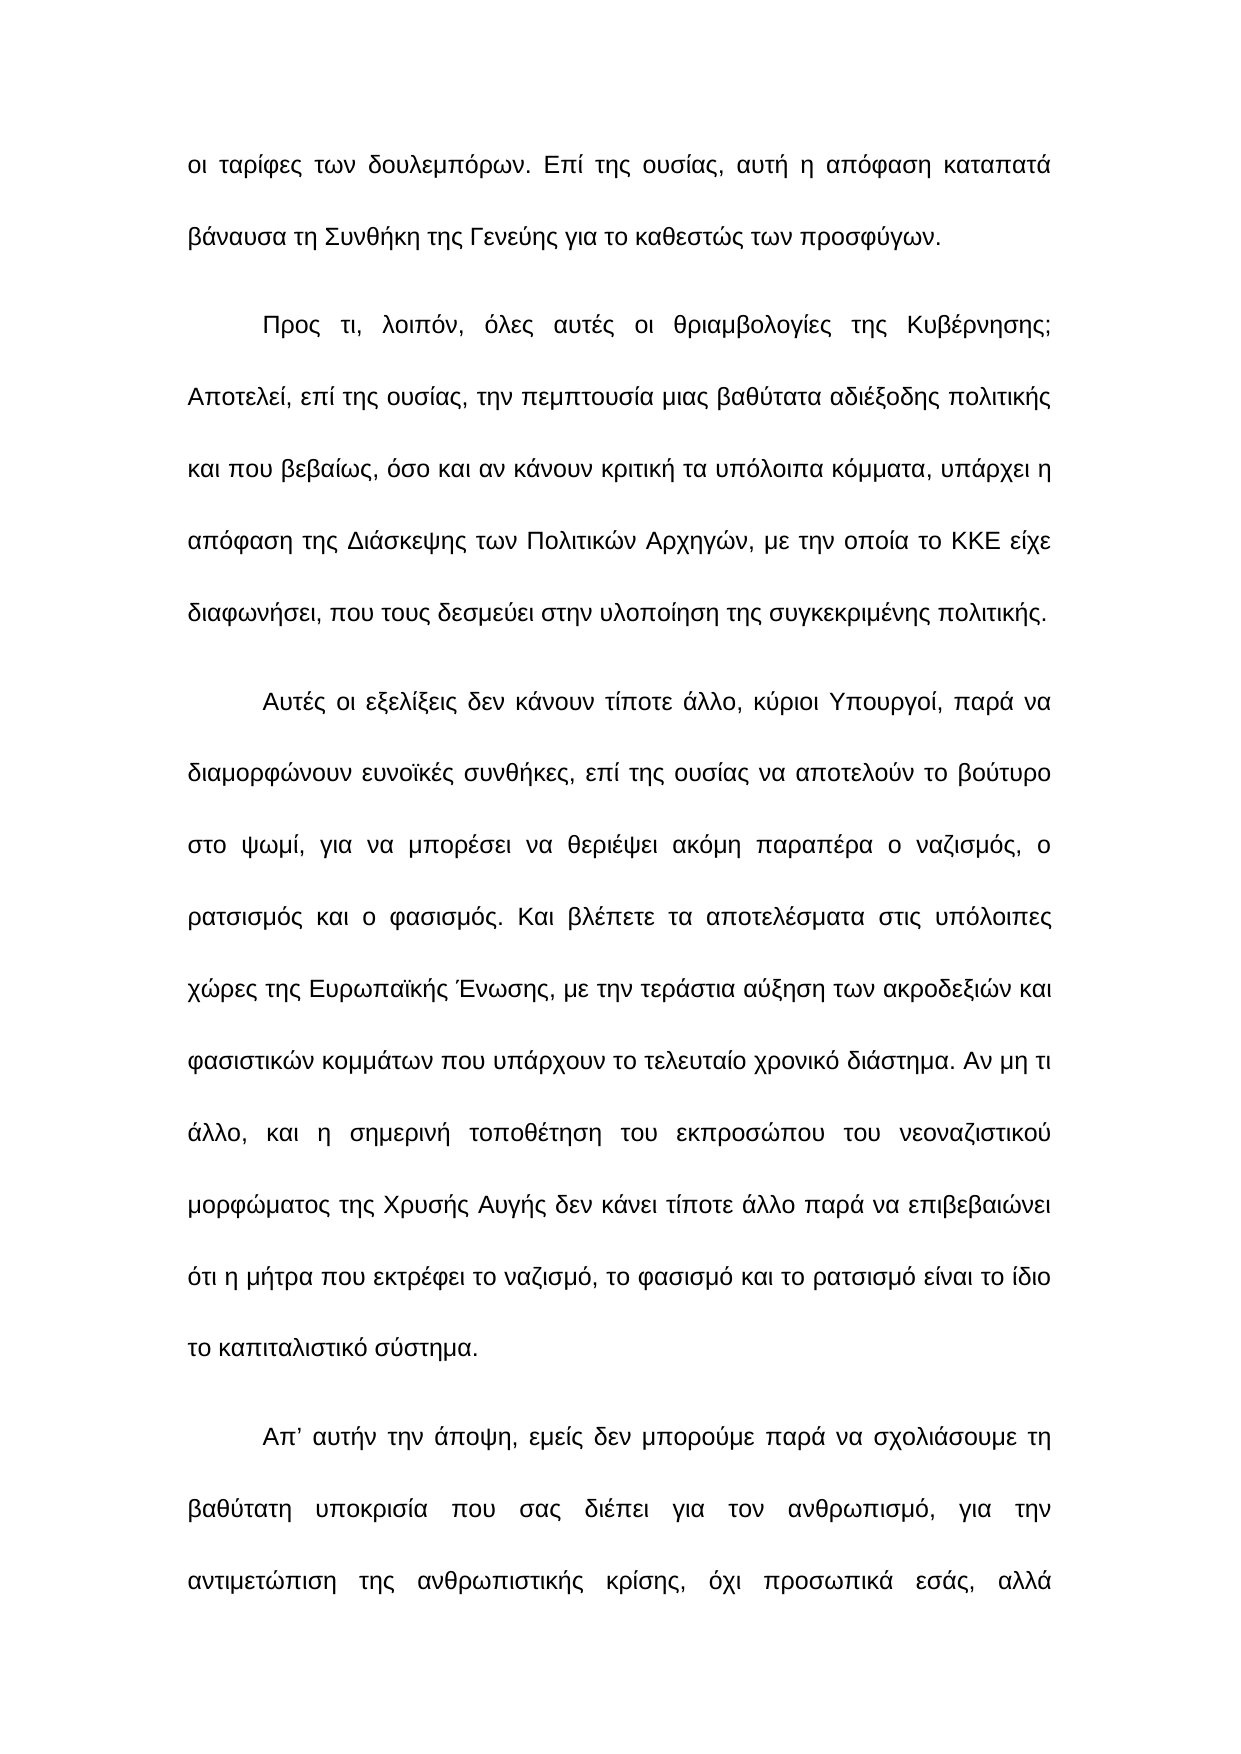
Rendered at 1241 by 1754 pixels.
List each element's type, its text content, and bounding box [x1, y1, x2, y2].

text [187, 150, 1053, 251]
text Αυτές οι εξελίξεις δεν κάνουν τίποτε άλλο, κύριοι Υπουργοί, παρά να διαμορφώνουν ευνοϊκές συνθήκες, επί της ουσίας να αποτελούν το βούτυρο στο ψωμί, για να μπορέσει να θεριέψει ακόμη παραπέρα ο ναζισμός, ο ρατσισμός και ο φασισμός. Και βλέπετε τα αποτελέσματα στις υπόλοιπες χώρες της Ευρωπαϊκής Ένωσης, με την τεράστια αύξηση των ακροδεξιών και φασιστικών κομμάτων που υπάρχουν το τελευταίο χρονικό διάστημα. Αν μη τι άλλο, και η σημερινή τοποθέτηση του εκπροσώπου του νεοναζιστικού μορφώματος της Χρυσής Αυγής δεν κάνει τίποτε άλλο παρά να επιβεβαιώνει ότι η μήτρα που εκτρέφει το ναζισμό, το φασισμό και το ρατσισμό είναι το ίδιο το καπιταλιστικό σύστημα. [187, 686, 1053, 1362]
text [187, 1422, 1053, 1594]
text Προς τι, λοιπόν, όλες αυτές οι θριαμβολογίες της Κυβέρνησης; Αποτελεί, επί της ουσίας, την πεμπτουσία μιας βαθύτατα αδιέξοδης πολιτικής και που βεβαίως, όσο και αν κάνουν κριτική τα υπόλοιπα κόμματα, υπάρχει η απόφαση της Διάσκεψης των Πολιτικών Αρχηγών, με την οποία το ΚΚΕ είχε διαφωνήσει, που τους δεσμεύει στην υλοποίηση της συγκεκριμένης πολιτικής. [187, 310, 1053, 627]
